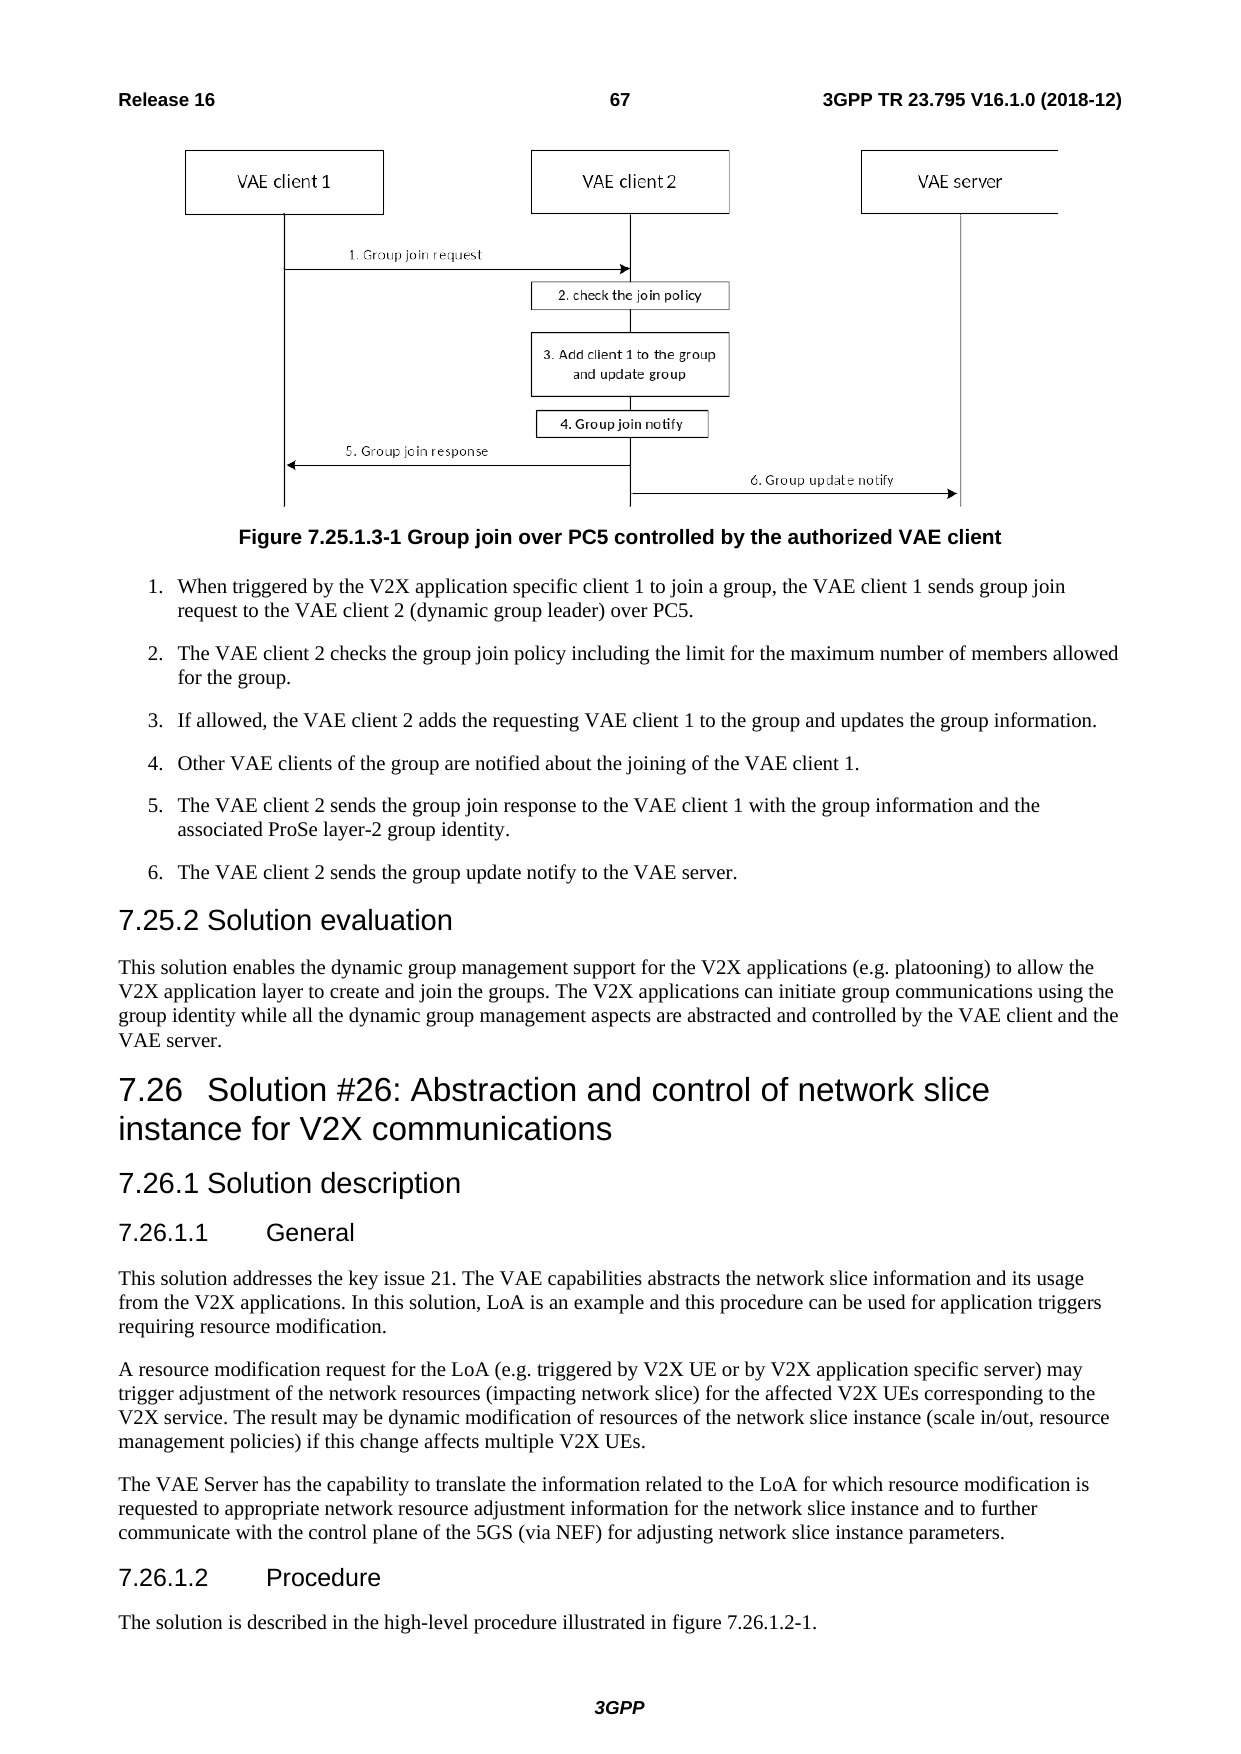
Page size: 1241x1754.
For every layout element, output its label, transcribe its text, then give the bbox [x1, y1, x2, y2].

text 4. Other VAE clients of the group are notified about the joining of the VAE client 1. [148, 751, 1122, 774]
subtitle 7.26.1 Solution description [118, 1166, 1122, 1199]
text This solution addresses the key issue 21. The VAE capabilities abstracts the network slice information and its usage from the V2X applications. In this solution, LoA is an example and this procedure can be used for application triggers requiring resource modification. [118, 1266, 1122, 1338]
text 6. The VAE client 2 sends the group update notify to the VAE server. [148, 860, 1122, 884]
text 3. If allowed, the VAE client 2 adds the requesting VAE client 1 to the group and updates the group information. [148, 708, 1122, 732]
subtitle 7.25.2 Solution evaluation [118, 903, 1122, 937]
text This solution enables the dynamic group management support for the V2X applications (e.g. platooning) to allow the V2X application layer to create and join the groups. The V2X applications can initiate group communications using the group identity while all the dynamic group management aspects are abstracted and controlled by the VAE client and the VAE server. [118, 955, 1122, 1052]
text The VAE Server has the capability to translate the information related to the LoA for which resource modification is requested to appropriate network resource adjustment information for the network slice instance and to further communicate with the control plane of the 5GS (via NEF) for adjusting network slice instance parameters. [118, 1472, 1122, 1544]
text 2. The VAE client 2 checks the group join policy including the limit for the maximum number of members allowed for the group. [148, 641, 1122, 689]
subtitle 7.26 Solution #26: Abstraction and control of network slice instance for V2X communications [118, 1070, 1122, 1147]
text 5. The VAE client 2 sends the group join response to the VAE client 1 with the group information and the associated ProSe layer-2 group identity. [148, 793, 1122, 841]
subtitle 7.26.1.1 General [118, 1218, 1122, 1247]
text A resource modification request for the LoA (e.g. triggered by V2X UE or by V2X application specific server) may trigger adjustment of the network resources (impacting network slice) for the affected V2X UEs corresponding to the V2X service. The result may be dynamic modification of resources of the network slice instance (scale in/out, resource management policies) if this change affects multiple V2X UEs. [118, 1357, 1122, 1453]
text 1. When triggered by the V2X application specific client 1 to join a group, the VAE client 1 sends group join request to the VAE client 2 (dynamic group leader) over PC5. [148, 574, 1122, 622]
text The solution is described in the high-level procedure illustrated in figure 7.26.1.2-1. [118, 1610, 1122, 1634]
text Figure 7.25.1.3-1 Group join over PC5 controlled by the authorized VAE client [118, 525, 1122, 549]
subtitle 7.26.1.2 Procedure [118, 1563, 1122, 1591]
